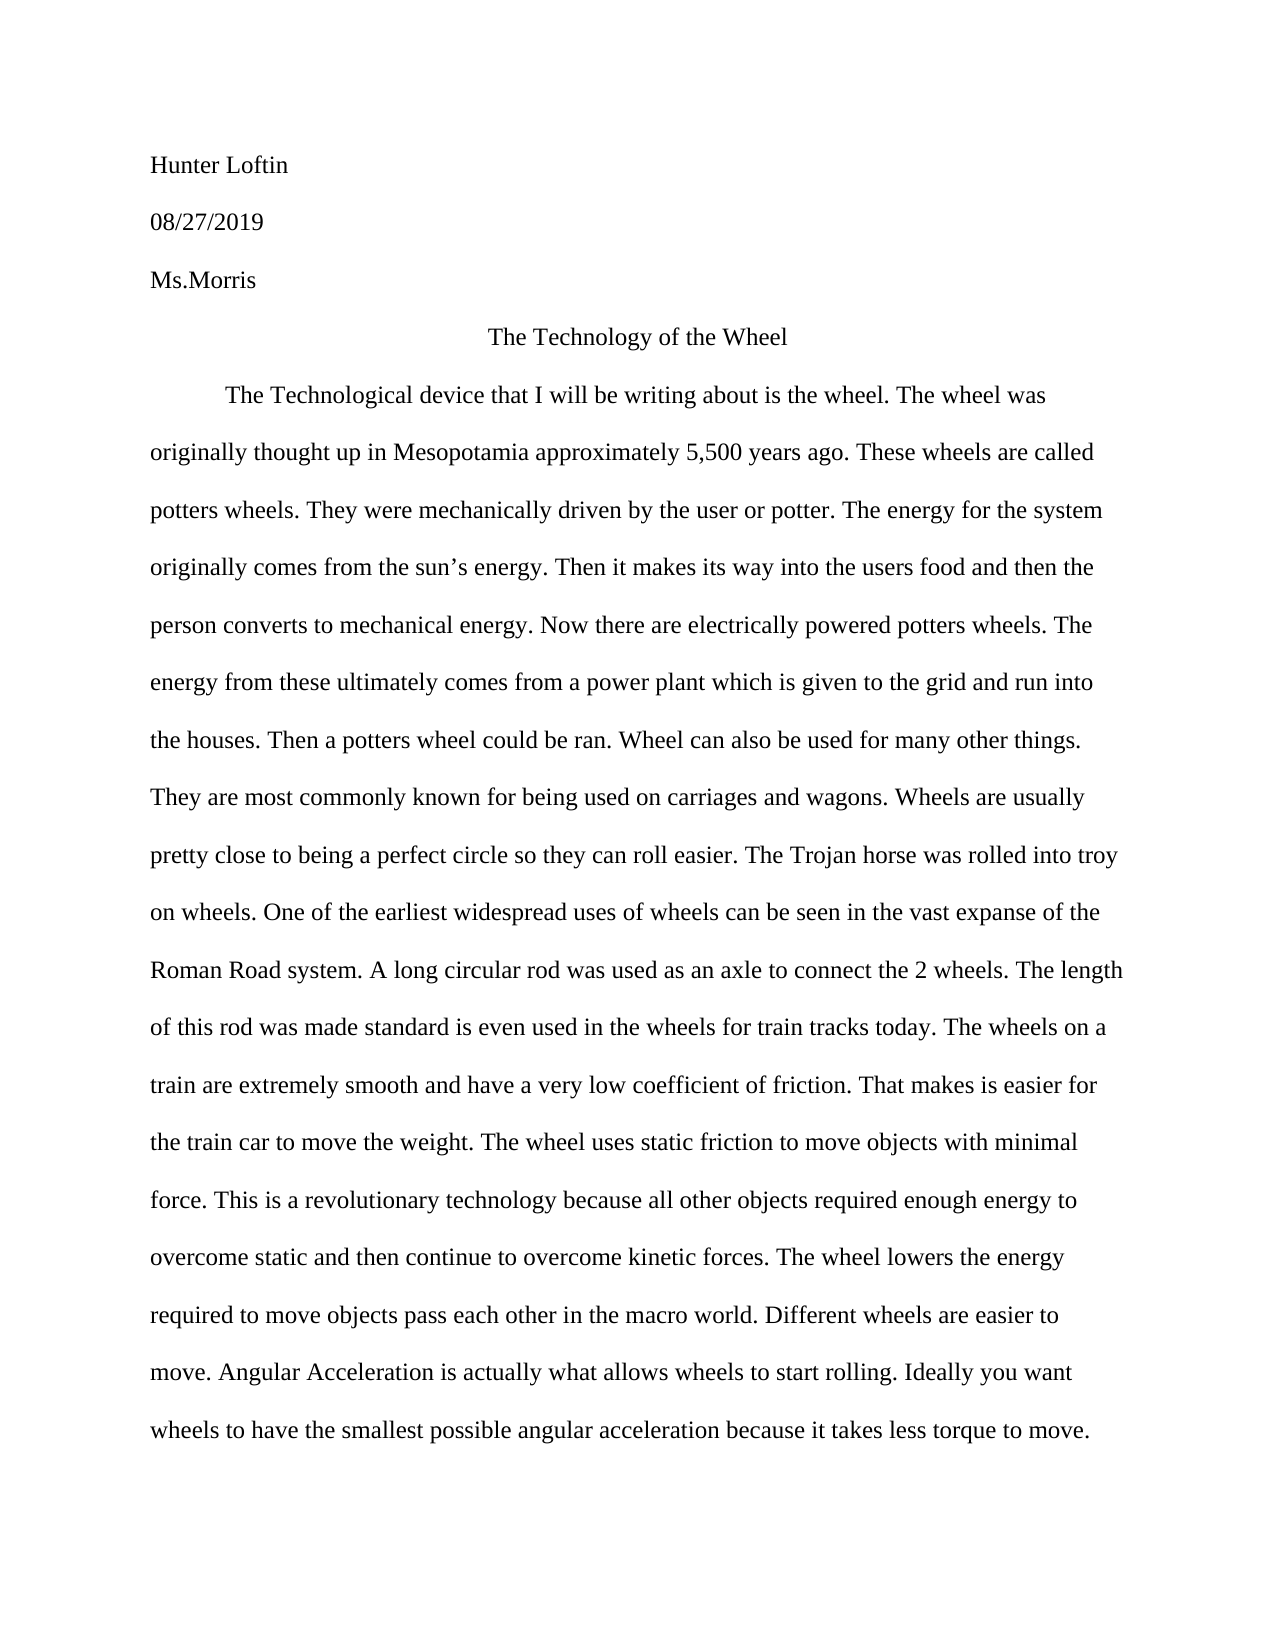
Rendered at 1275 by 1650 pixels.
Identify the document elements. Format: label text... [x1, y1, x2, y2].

text The Technology of the Wheel [150, 322, 1125, 351]
text Ms.Morris [150, 265, 1125, 294]
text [150, 380, 1125, 1444]
text 08/27/2019 [150, 207, 1125, 236]
text Hunter Loftin [150, 150, 1125, 179]
